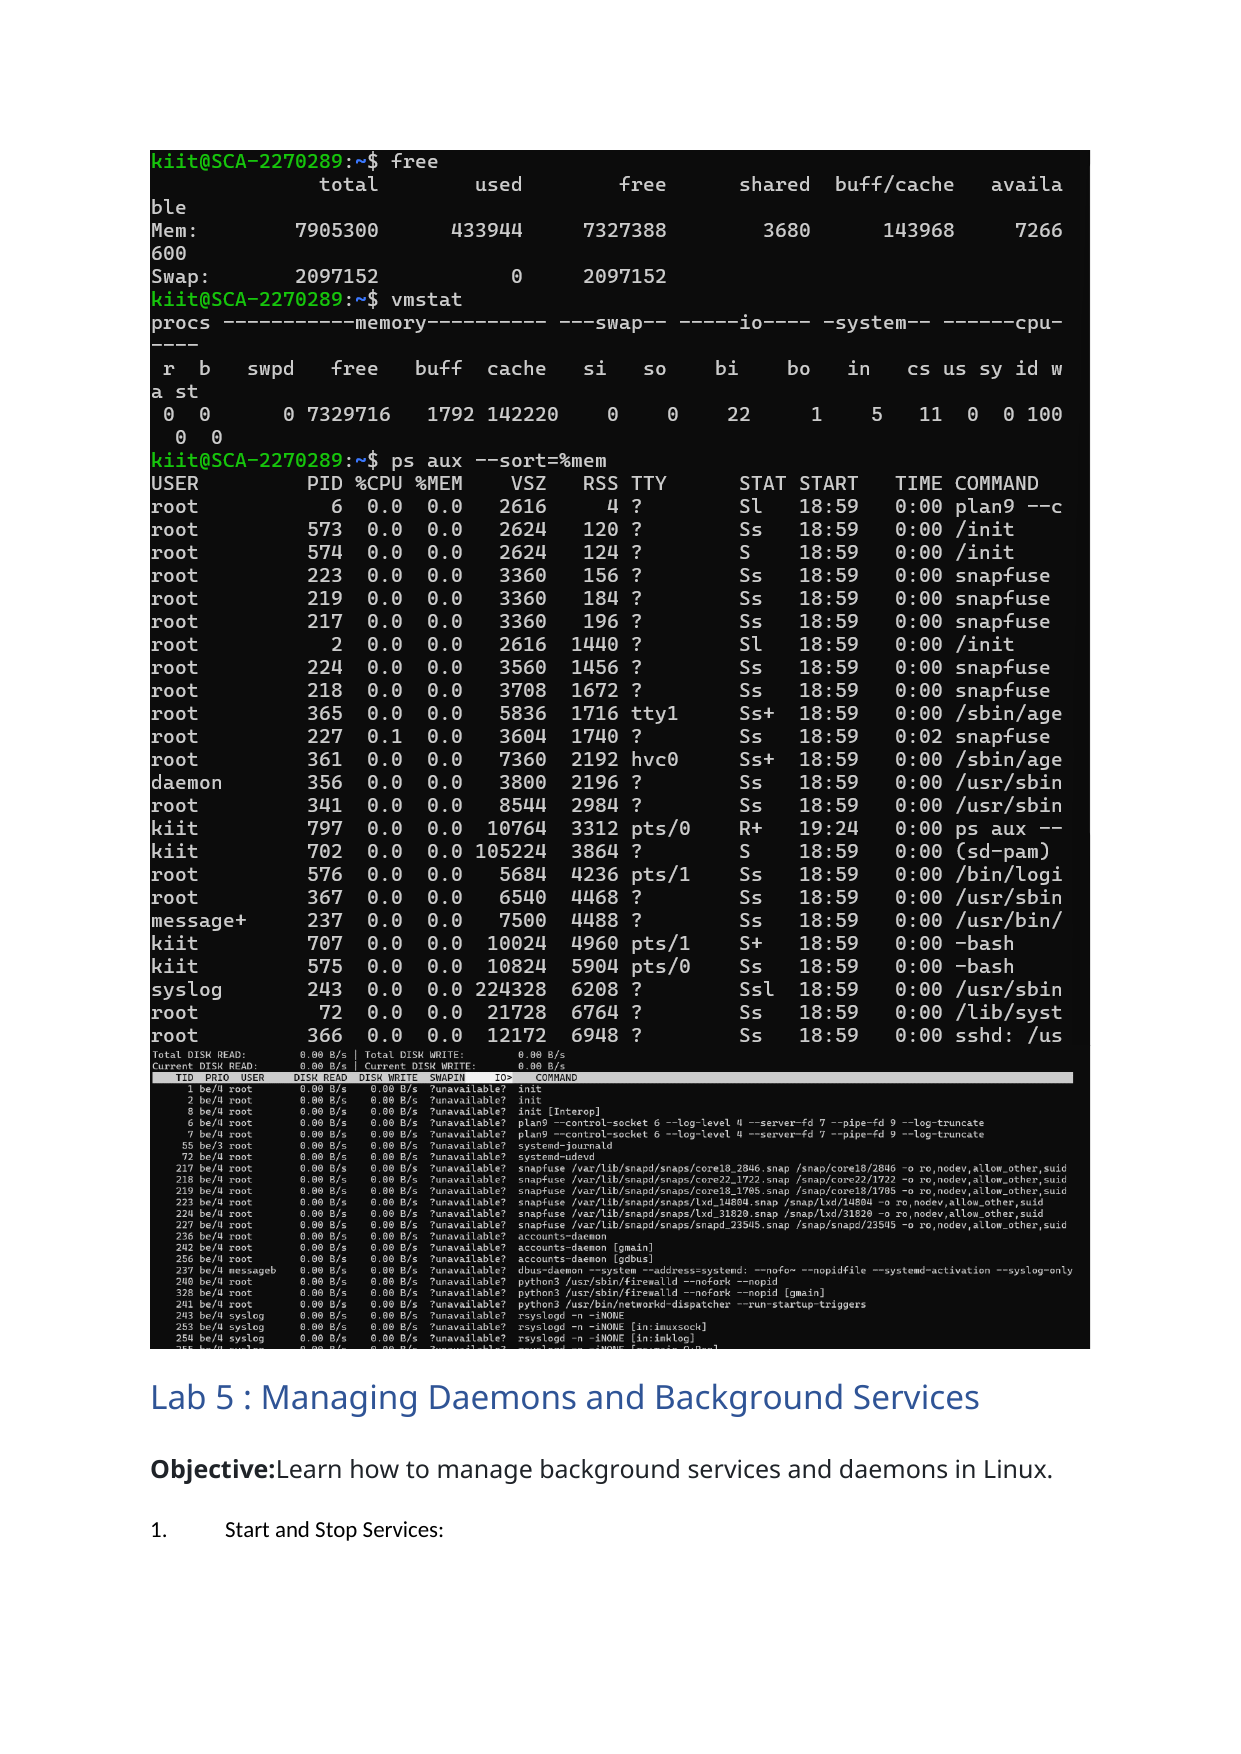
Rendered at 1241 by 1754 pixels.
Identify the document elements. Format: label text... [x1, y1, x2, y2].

subtitle Lab 5 : Managing Daemons and Background Services [150, 1373, 1090, 1419]
subtitle Objective:Learn how to manage background services and daemons in Linux. [150, 1452, 1090, 1486]
picture [150, 1045, 1091, 1349]
text 1. Start and Stop Services: [150, 1515, 1090, 1543]
